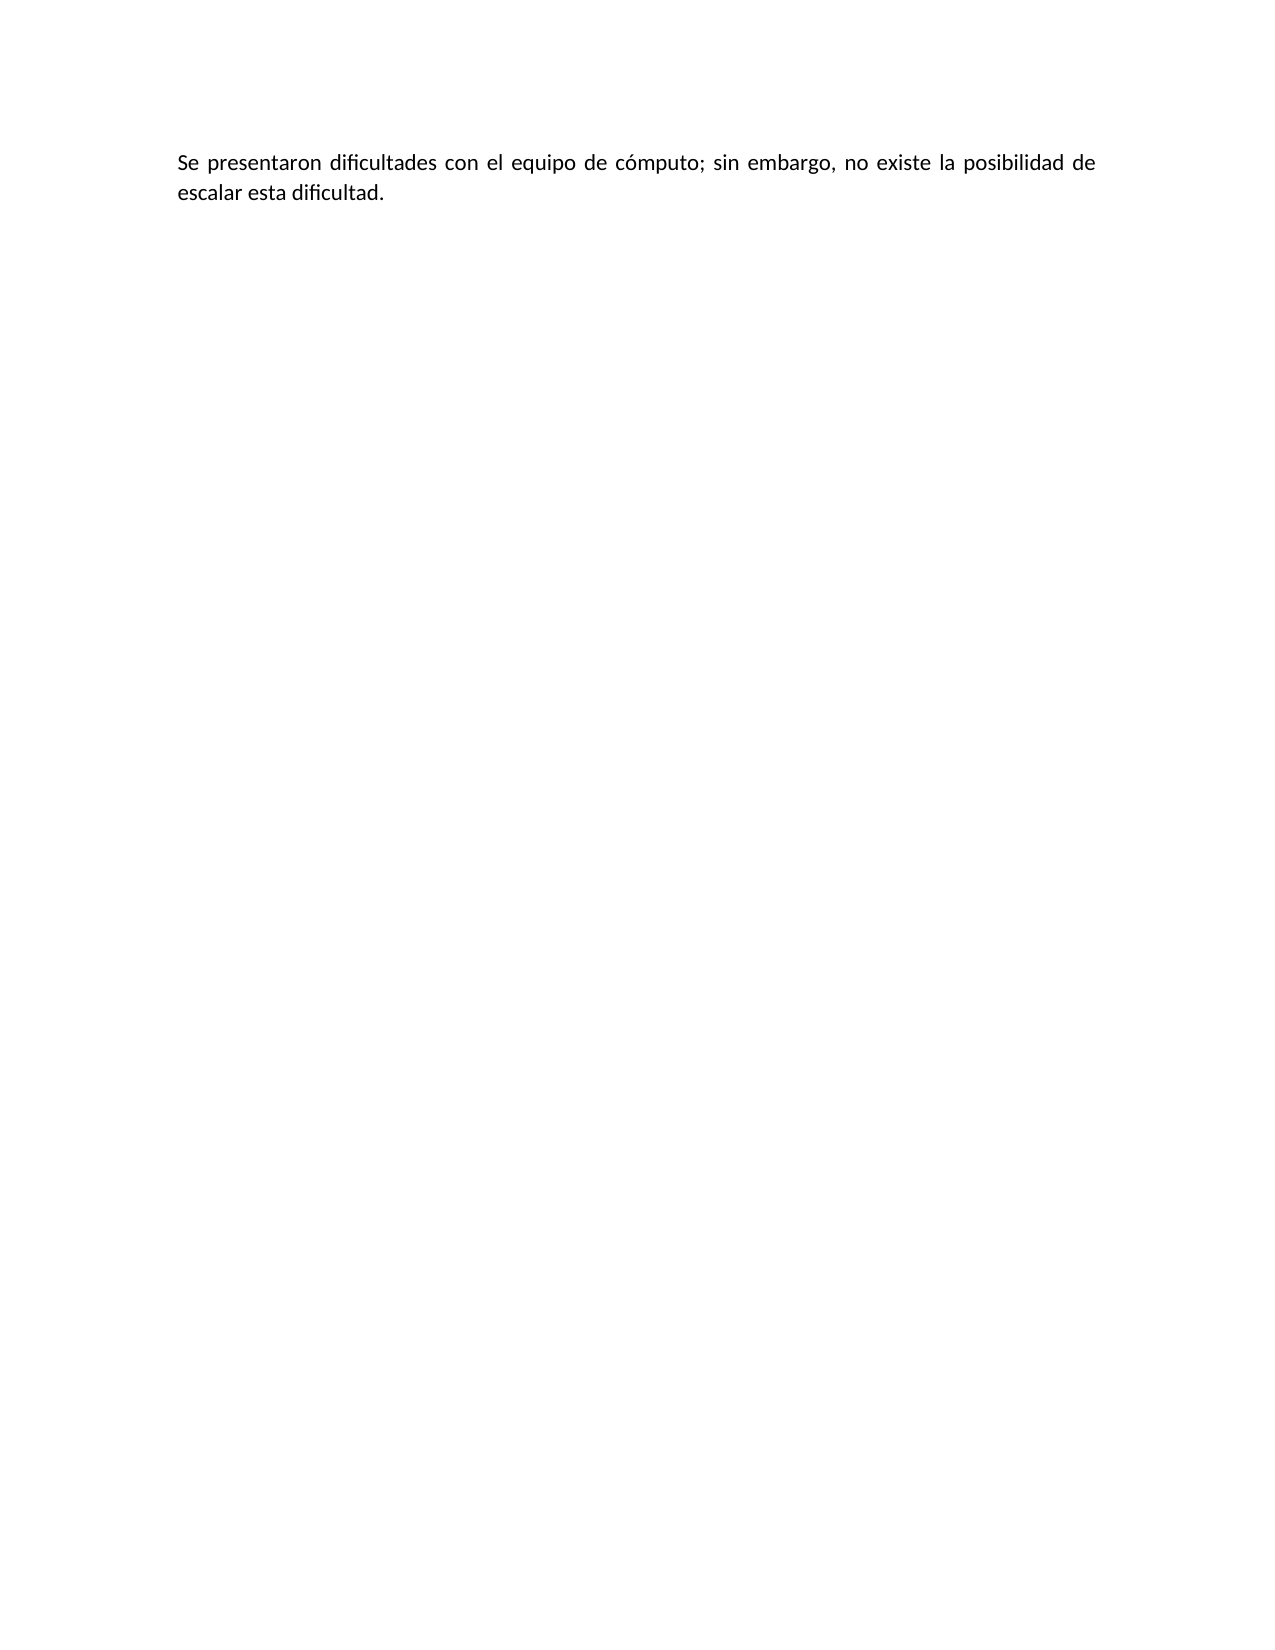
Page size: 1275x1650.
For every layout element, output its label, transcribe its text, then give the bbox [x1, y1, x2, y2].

text Se presentaron dificultades con el equipo de cómputo; sin embargo, no existe la posibilidad de escalar esta dificultad. [177, 148, 1098, 206]
